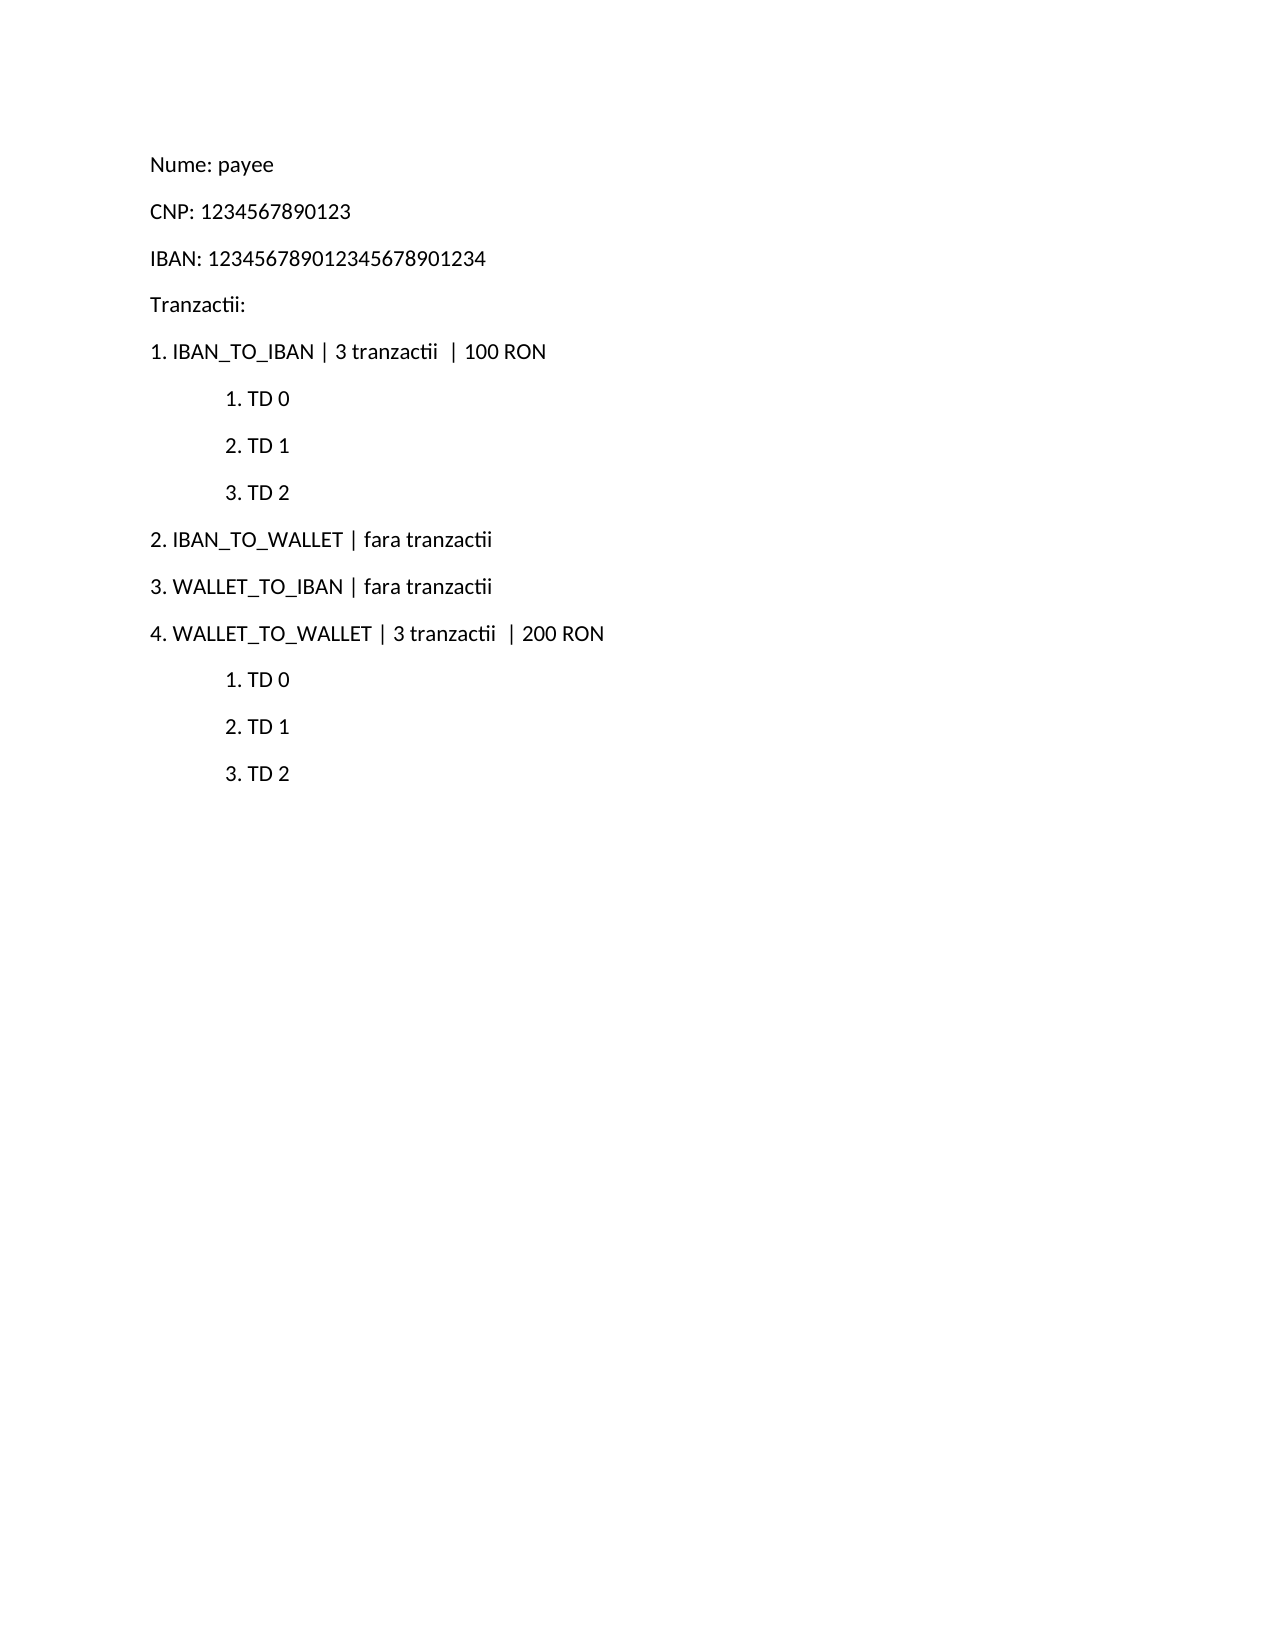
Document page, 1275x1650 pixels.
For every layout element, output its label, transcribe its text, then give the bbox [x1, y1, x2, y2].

text IBAN: 123456789012345678901234 [150, 244, 1125, 272]
text 1. TD 0 [150, 666, 1125, 694]
text Tranzactii: [150, 291, 1125, 319]
text Nume: payee [150, 150, 1125, 178]
text 2. TD 1 [150, 712, 1125, 741]
text 1. IBAN_TO_IBAN | 3 tranzactii | 100 RON [150, 337, 1125, 366]
text 3. WALLET_TO_IBAN | fara tranzactii [150, 572, 1125, 600]
text CNP: 1234567890123 [150, 197, 1125, 225]
text 1. TD 0 [150, 384, 1125, 412]
text 3. TD 2 [150, 759, 1125, 787]
text 4. WALLET_TO_WALLET | 3 tranzactii | 200 RON [150, 619, 1125, 647]
text 2. TD 1 [150, 431, 1125, 459]
text 3. TD 2 [150, 478, 1125, 506]
text 2. IBAN_TO_WALLET | fara tranzactii [150, 525, 1125, 553]
